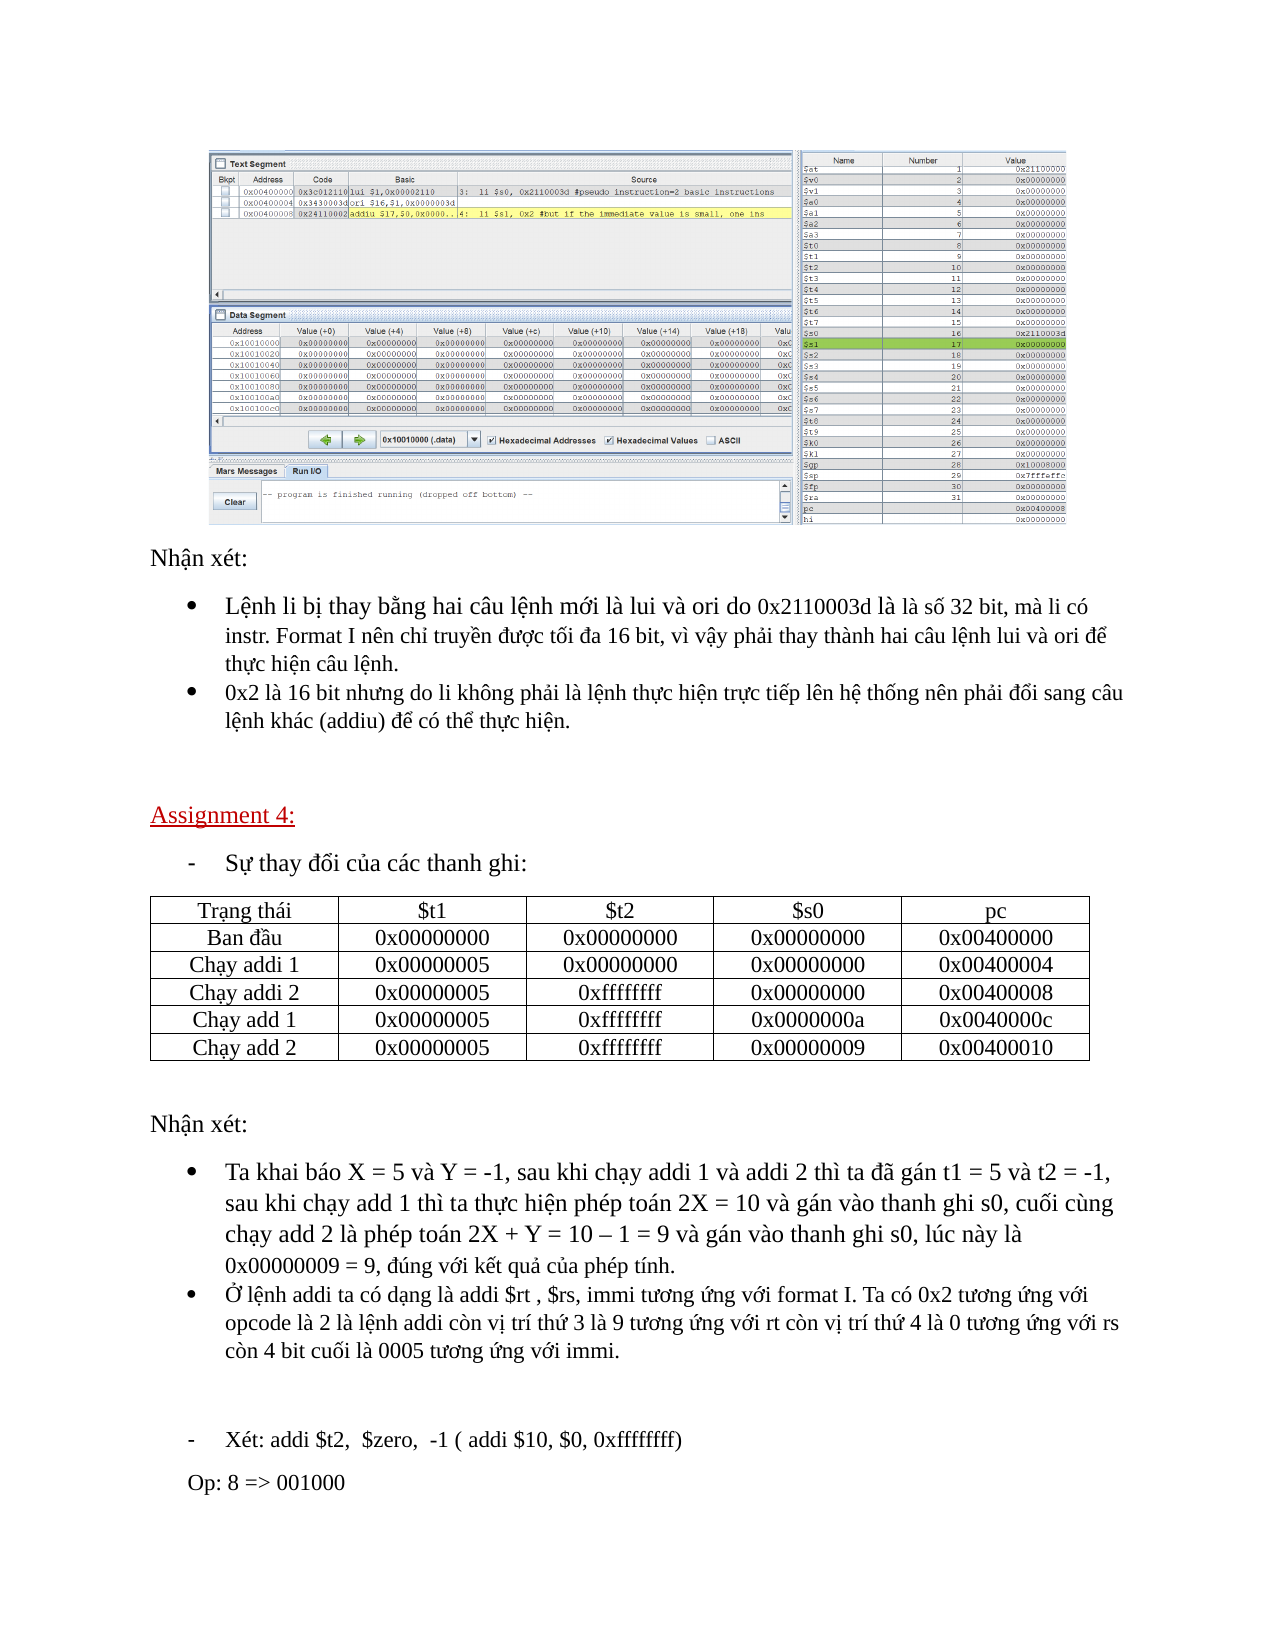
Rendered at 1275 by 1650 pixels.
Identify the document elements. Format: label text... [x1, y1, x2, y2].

table_cell 0x00400000 [902, 924, 1089, 951]
table_cell 0x00000000 [714, 924, 901, 951]
table_cell 0x00000005 [339, 1006, 526, 1033]
table_cell 0x00000005 [339, 979, 526, 1005]
table_cell 0x00000000 [339, 924, 526, 951]
list 0x2 là 16 bit nhưng do li không phải là lệnh thực hiện trực tiếp lên hệ thống nên phải đổi sang câu lệnh khác (addiu) để có thể thực hiện. [187, 678, 1125, 734]
text Op: 8 => 001000 [187, 1469, 1125, 1495]
table_cell 0x00000000 [714, 952, 901, 978]
table_header $t1 [339, 897, 526, 923]
list Lệnh li bị thay bằng hai câu lệnh mới là lui và ori do 0x2110003d là là số 32 bit, mà li có instr. Format I nên chỉ truyền được tối đa 16 bit, vì vậy phải thay thành hai câu lệnh lui và ori để thực hiện câu lệnh. [187, 591, 1125, 676]
table_cell Chạy add 1 [151, 1006, 338, 1033]
list Ở lệnh addi ta có dạng là addi $rt , $rs, immi tương ứng với format I. Ta có 0x2 tương ứng với opcode là 2 là lệnh addi còn vị trí thứ 3 là 9 tương ứng với rt còn vị trí thứ 4 là 0 tương ứng với rs còn 4 bit cuối là 0005 tương ứng với immi. [187, 1281, 1125, 1364]
table_cell 0x00000000 [714, 979, 901, 1005]
table_cell 0x00000000 [527, 952, 713, 978]
table_cell 0x00400008 [902, 979, 1089, 1005]
list Sự thay đổi của các thanh ghi: [187, 848, 1125, 877]
picture [208, 150, 1067, 525]
text Nhận xét: [150, 543, 1125, 572]
table_cell 0x00400010 [902, 1034, 1089, 1060]
text Nhận xét: [150, 1109, 1125, 1138]
table_header pc [902, 897, 1089, 923]
table_header $t2 [527, 897, 713, 923]
table_cell Chạy addi 1 [151, 952, 338, 978]
table_cell 0x00000000 [527, 924, 713, 951]
table_cell 0x00400004 [902, 952, 1089, 978]
table_cell 0x0040000c [902, 1006, 1089, 1033]
table_cell 0x00000009 [714, 1034, 901, 1060]
table_header Trạng thái [151, 897, 338, 923]
table_cell 0x00000005 [339, 1034, 526, 1060]
list Xét: addi $t2, $zero, -1 ( addi $10, $0, 0xffffffff) [187, 1426, 1125, 1452]
table_cell Chạy addi 2 [151, 979, 338, 1005]
table_cell 0x00000005 [339, 952, 526, 978]
table_cell 0xffffffff [527, 1034, 713, 1060]
table_cell 0xffffffff [527, 979, 713, 1005]
list Ta khai báo X = 5 và Y = -1, sau khi chạy addi 1 và addi 2 thì ta đã gán t1 = 5 và t2 = -1, sau khi chạy add 1 thì ta thực hiện phép toán 2X = 10 và gán vào thanh ghi s0, cuối cùng chạy add 2 là phép toán 2X + Y = 10 – 1 = 9 và gán vào thanh ghi s0, lúc này là 0x00000009 = 9, đúng với kết quả của phép tính. [187, 1157, 1125, 1278]
table_cell Chạy add 2 [151, 1034, 338, 1060]
text Assignment 4: [150, 800, 1125, 829]
table_cell 0xffffffff [527, 1006, 713, 1033]
table_cell Ban đầu [151, 924, 338, 951]
table_header $s0 [714, 897, 901, 923]
table_cell 0x0000000a [714, 1006, 901, 1033]
